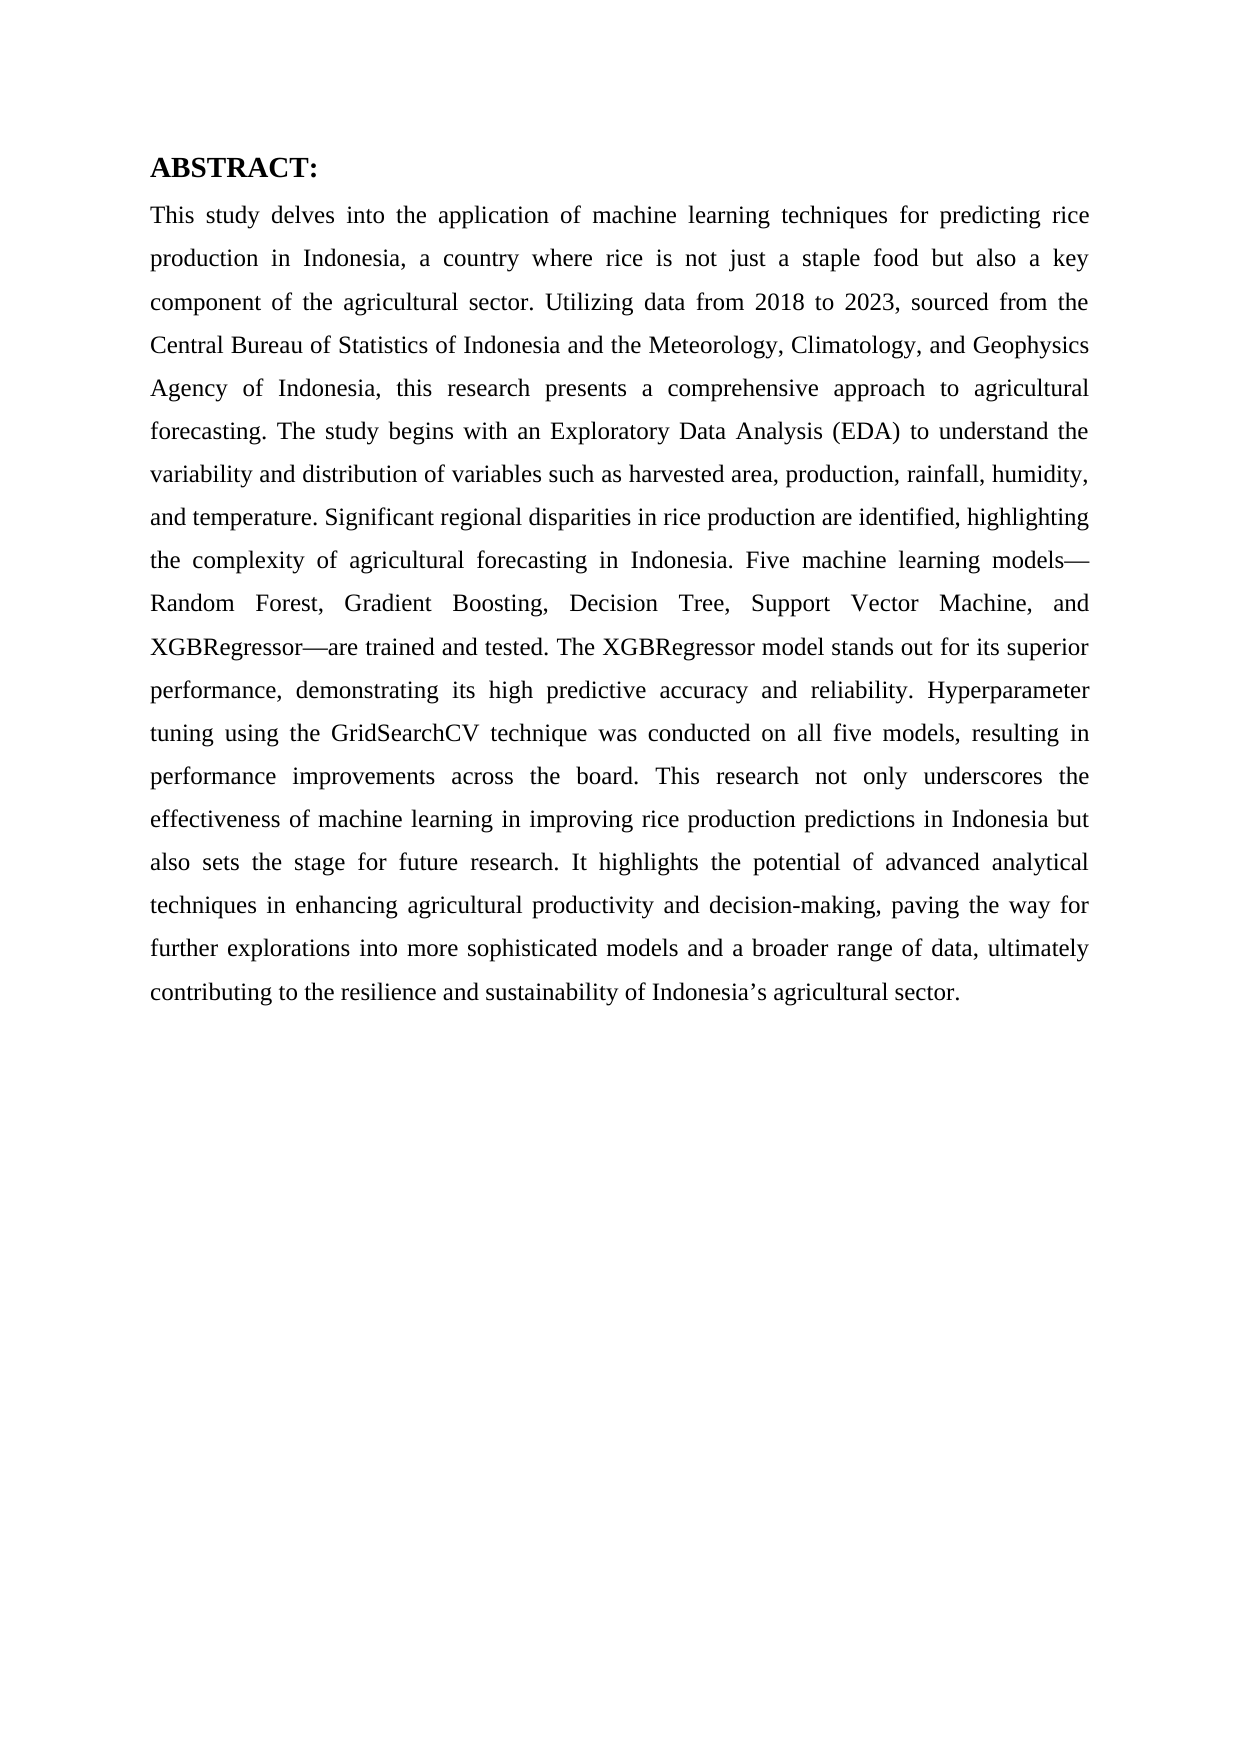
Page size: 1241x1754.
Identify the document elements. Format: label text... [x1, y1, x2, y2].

text This study delves into the application of machine learning techniques for predicting rice production in Indonesia, a country where rice is not just a staple food but also a key component of the agricultural sector. Utilizing data from 2018 to 2023, sourced from the Central Bureau of Statistics of Indonesia and the Meteorology, Climatology, and Geophysics Agency of Indonesia, this research presents a comprehensive approach to agricultural forecasting. The study begins with an Exploratory Data Analysis (EDA) to understand the variability and distribution of variables such as harvested area, production, rainfall, humidity, and temperature. Significant regional disparities in rice production are identified, highlighting the complexity of agricultural forecasting in Indonesia. Five machine learning models—Random Forest, Gradient Boosting, Decision Tree, Support Vector Machine, and XGBRegressor—are trained and tested. The XGBRegressor model stands out for its superior performance, demonstrating its high predictive accuracy and reliability. Hyperparameter tuning using the GridSearchCV technique was conducted on all five models, resulting in performance improvements across the board. This research not only underscores the effectiveness of machine learning in improving rice production predictions in Indonesia but also sets the stage for future research. It highlights the potential of advanced analytical techniques in enhancing agricultural productivity and decision-making, paving the way for further explorations into more sophisticated models and a broader range of data, ultimately contributing to the resilience and sustainability of Indonesia’s agricultural sector. [150, 200, 1090, 1005]
text ABSTRACT: [150, 150, 1090, 183]
